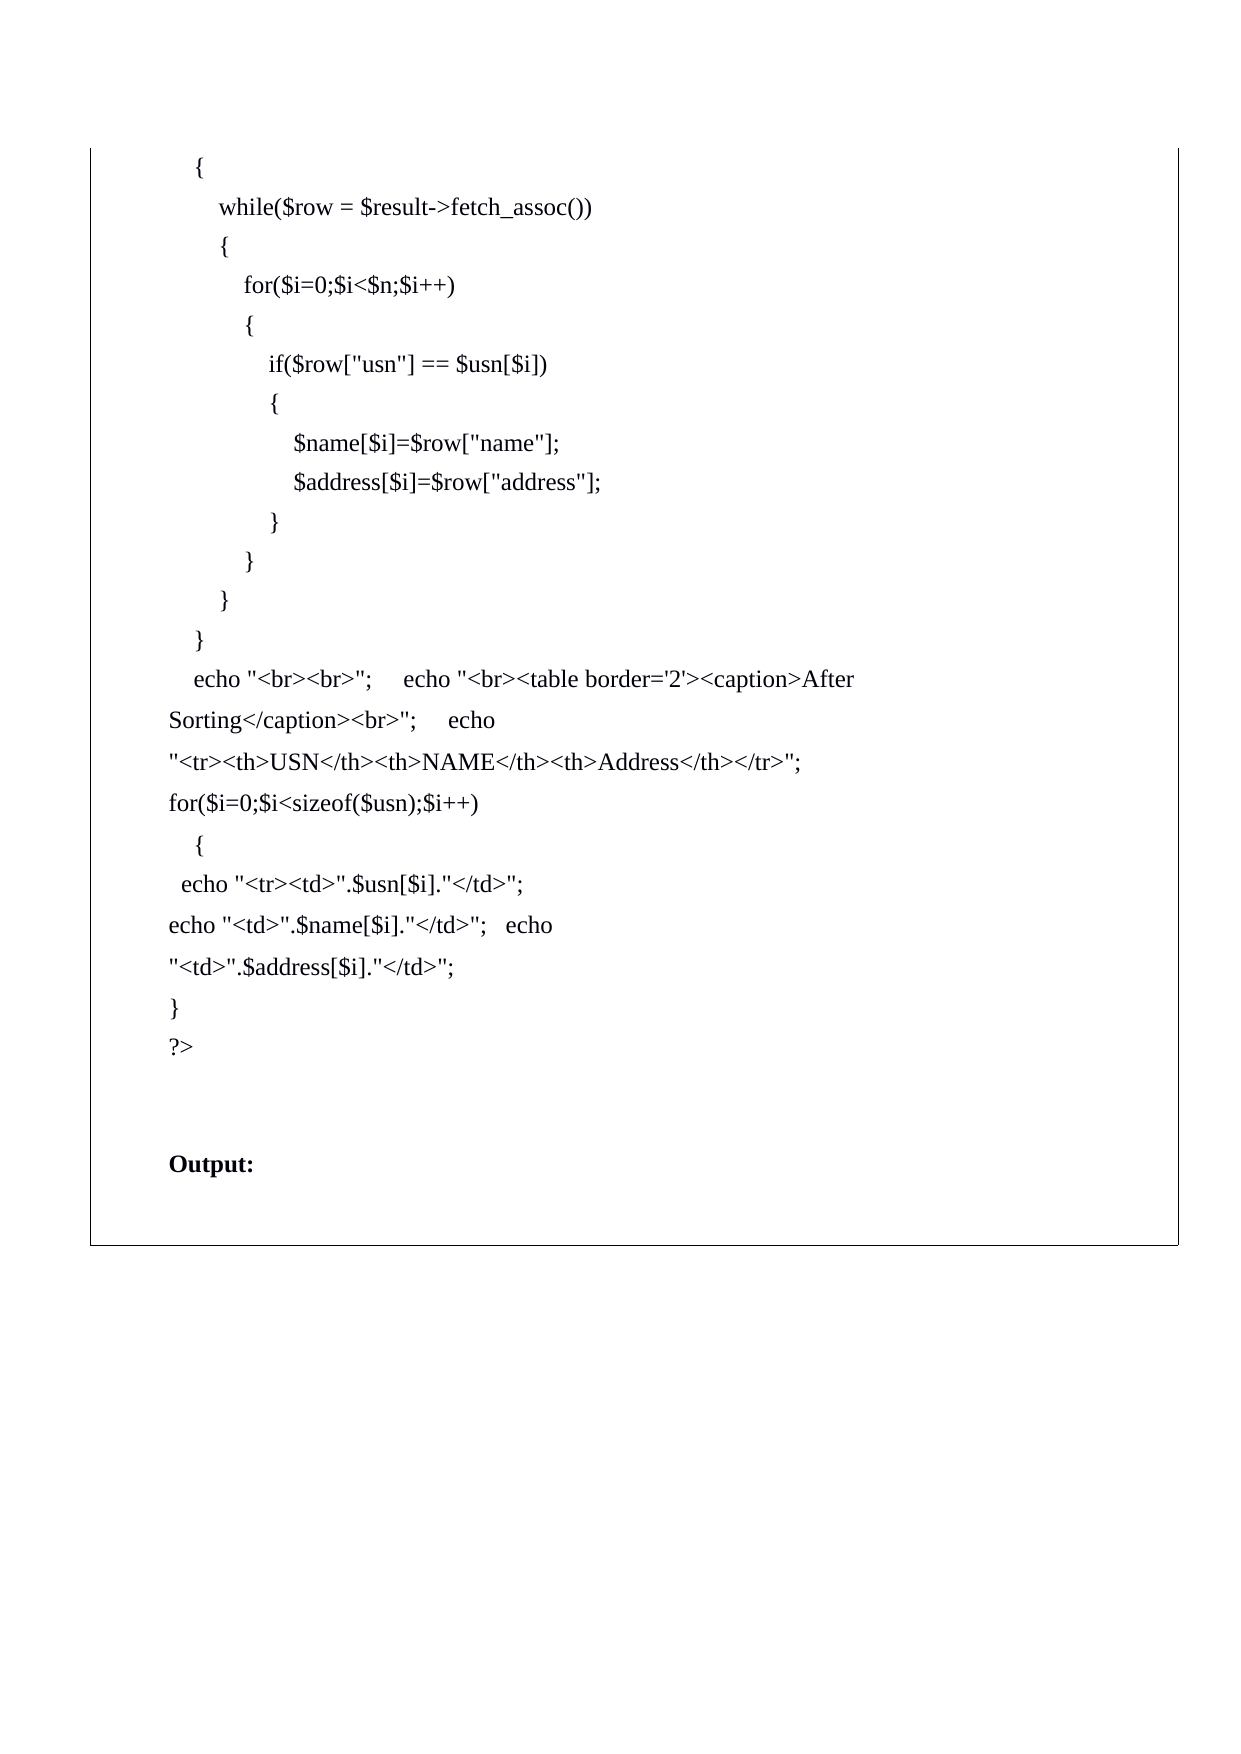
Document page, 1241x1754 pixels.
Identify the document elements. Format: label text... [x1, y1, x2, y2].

table_header { while($row = $result->fetch_assoc()) { for($i=0;$i<$n;$i++) { if($row["usn"] == $usn[$i]) { $name[$i]=$row["name"]; $address[$i]=$row["address"]; } } } } echo "<br><br>"; echo "<br><table border='2'><caption>After Sorting</caption><br>"; echo "<tr><th>USN</th><th>NAME</th><th>Address</th></tr>"; for($i=0;$i<sizeof($usn);$i++) { echo "<tr><td>".$usn[$i]."</td>"; echo "<td>".$name[$i]."</td>"; echo "<td>".$address[$i]."</td>"; } ?> Output: [91, 148, 1178, 1244]
